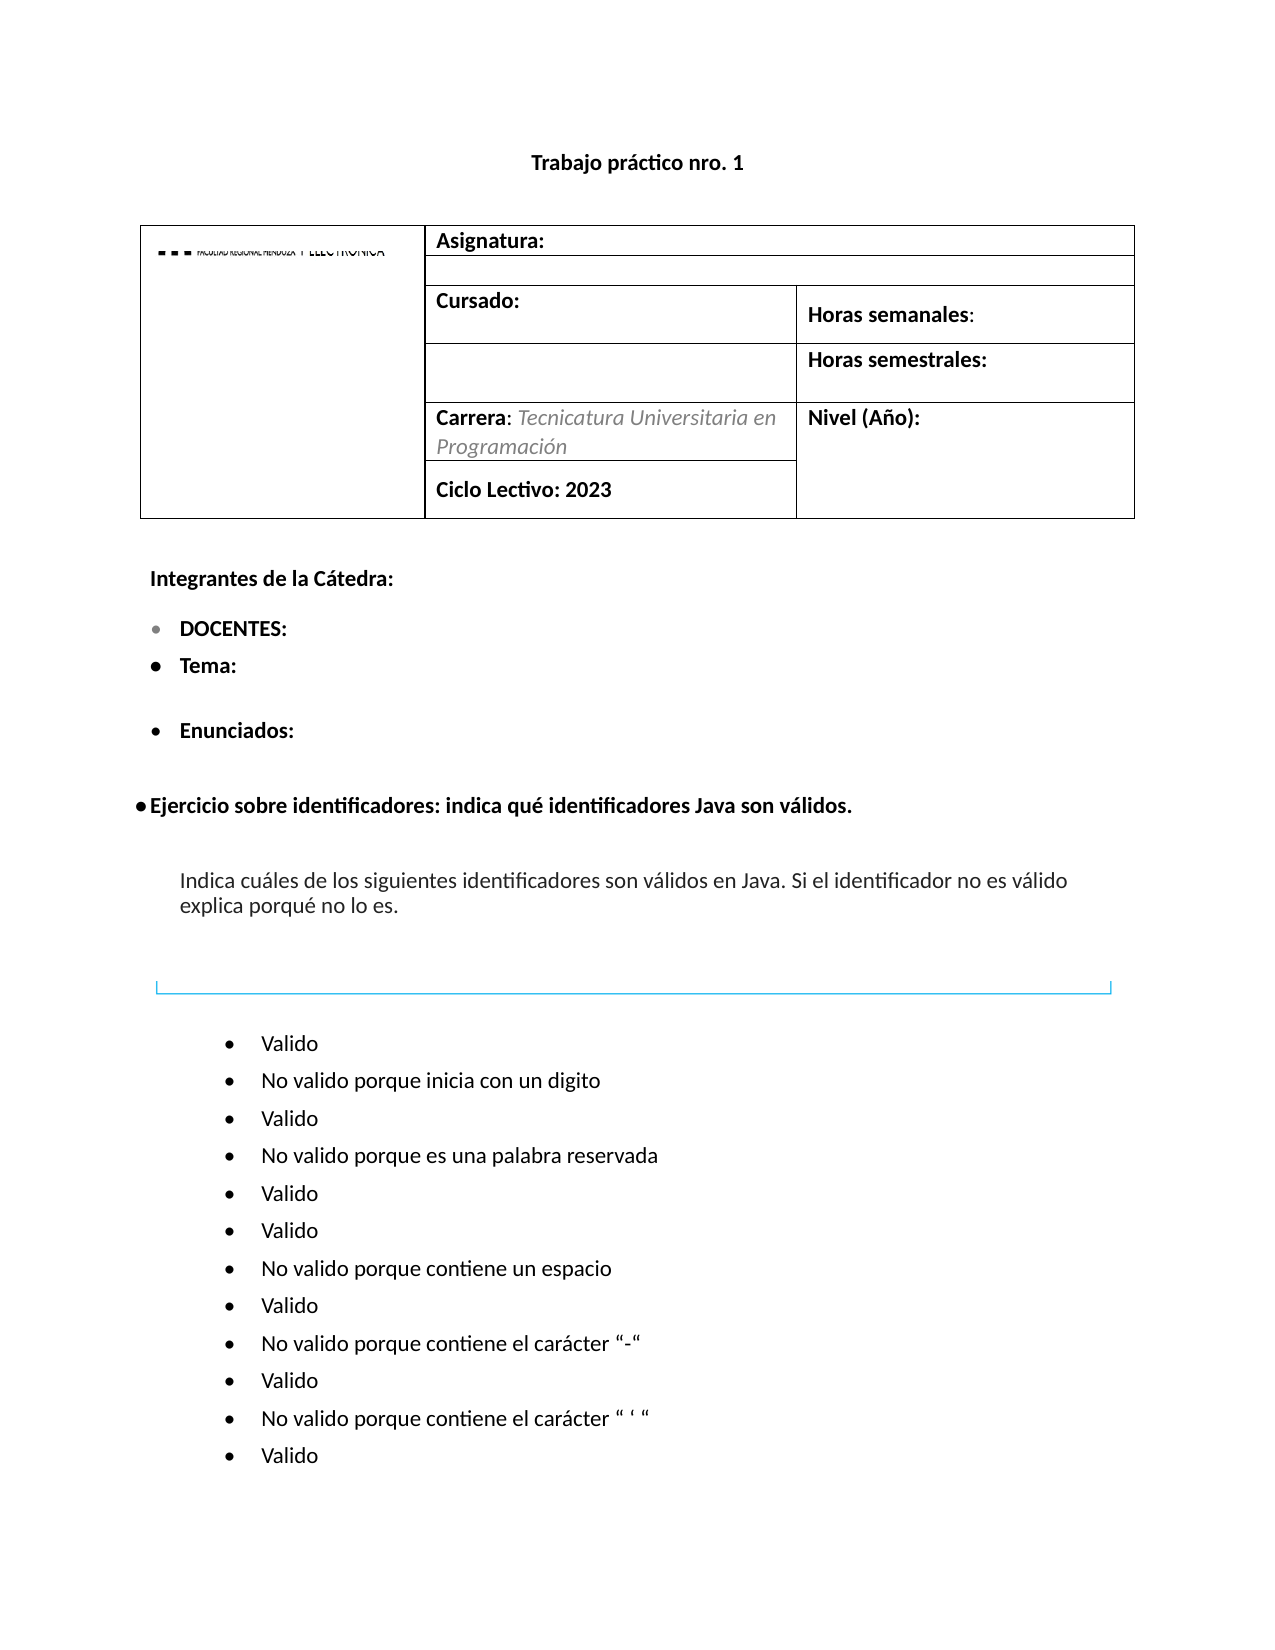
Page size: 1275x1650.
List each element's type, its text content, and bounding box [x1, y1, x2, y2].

list No valido porque contiene el carácter “-“ [223, 1331, 1125, 1356]
list Enunciados: [150, 719, 1125, 744]
list DOCENTES: [150, 606, 1125, 644]
table_header Asignatura: [426, 226, 1134, 255]
list Tema: [150, 644, 1125, 681]
list No valido porque inicia con un digito [223, 1069, 1125, 1094]
table_cell Cursado: [426, 286, 796, 343]
list Valido [223, 1219, 1125, 1244]
list Valido [223, 1031, 1125, 1056]
text Integrantes de la Cátedra: [150, 556, 1125, 594]
list Valido [223, 1106, 1125, 1131]
list No valido porque es una palabra reservada [223, 1144, 1125, 1169]
table_header [141, 226, 424, 518]
list No valido porque contiene un espacio [223, 1256, 1125, 1281]
table_cell Ciclo Lectivo: 2023 [426, 461, 796, 518]
table_cell [426, 256, 1134, 284]
list Ejercicio sobre identificadores: indica qué identificadores Java son válidos. [135, 794, 1125, 819]
table_cell Horas semanales: [797, 286, 1134, 343]
list Valido [223, 1444, 1125, 1469]
text Indica cuáles de los siguientes identificadores son válidos en Java. Si el identificador no es válido explica porqué no lo es. [179, 869, 1125, 919]
table_cell Horas semestrales: [797, 344, 1134, 402]
list No valido porque contiene el carácter “ ‘ “ [223, 1406, 1125, 1431]
list Valido [223, 1369, 1125, 1394]
table_cell Nivel (Año): [797, 403, 1134, 518]
table_cell [426, 344, 796, 402]
table_cell Carrera: Tecnicatura Universitaria en Programación [426, 403, 796, 460]
text Trabajo práctico nro. 1 [150, 150, 1125, 175]
list Valido [223, 1181, 1125, 1206]
list Valido [223, 1294, 1125, 1319]
